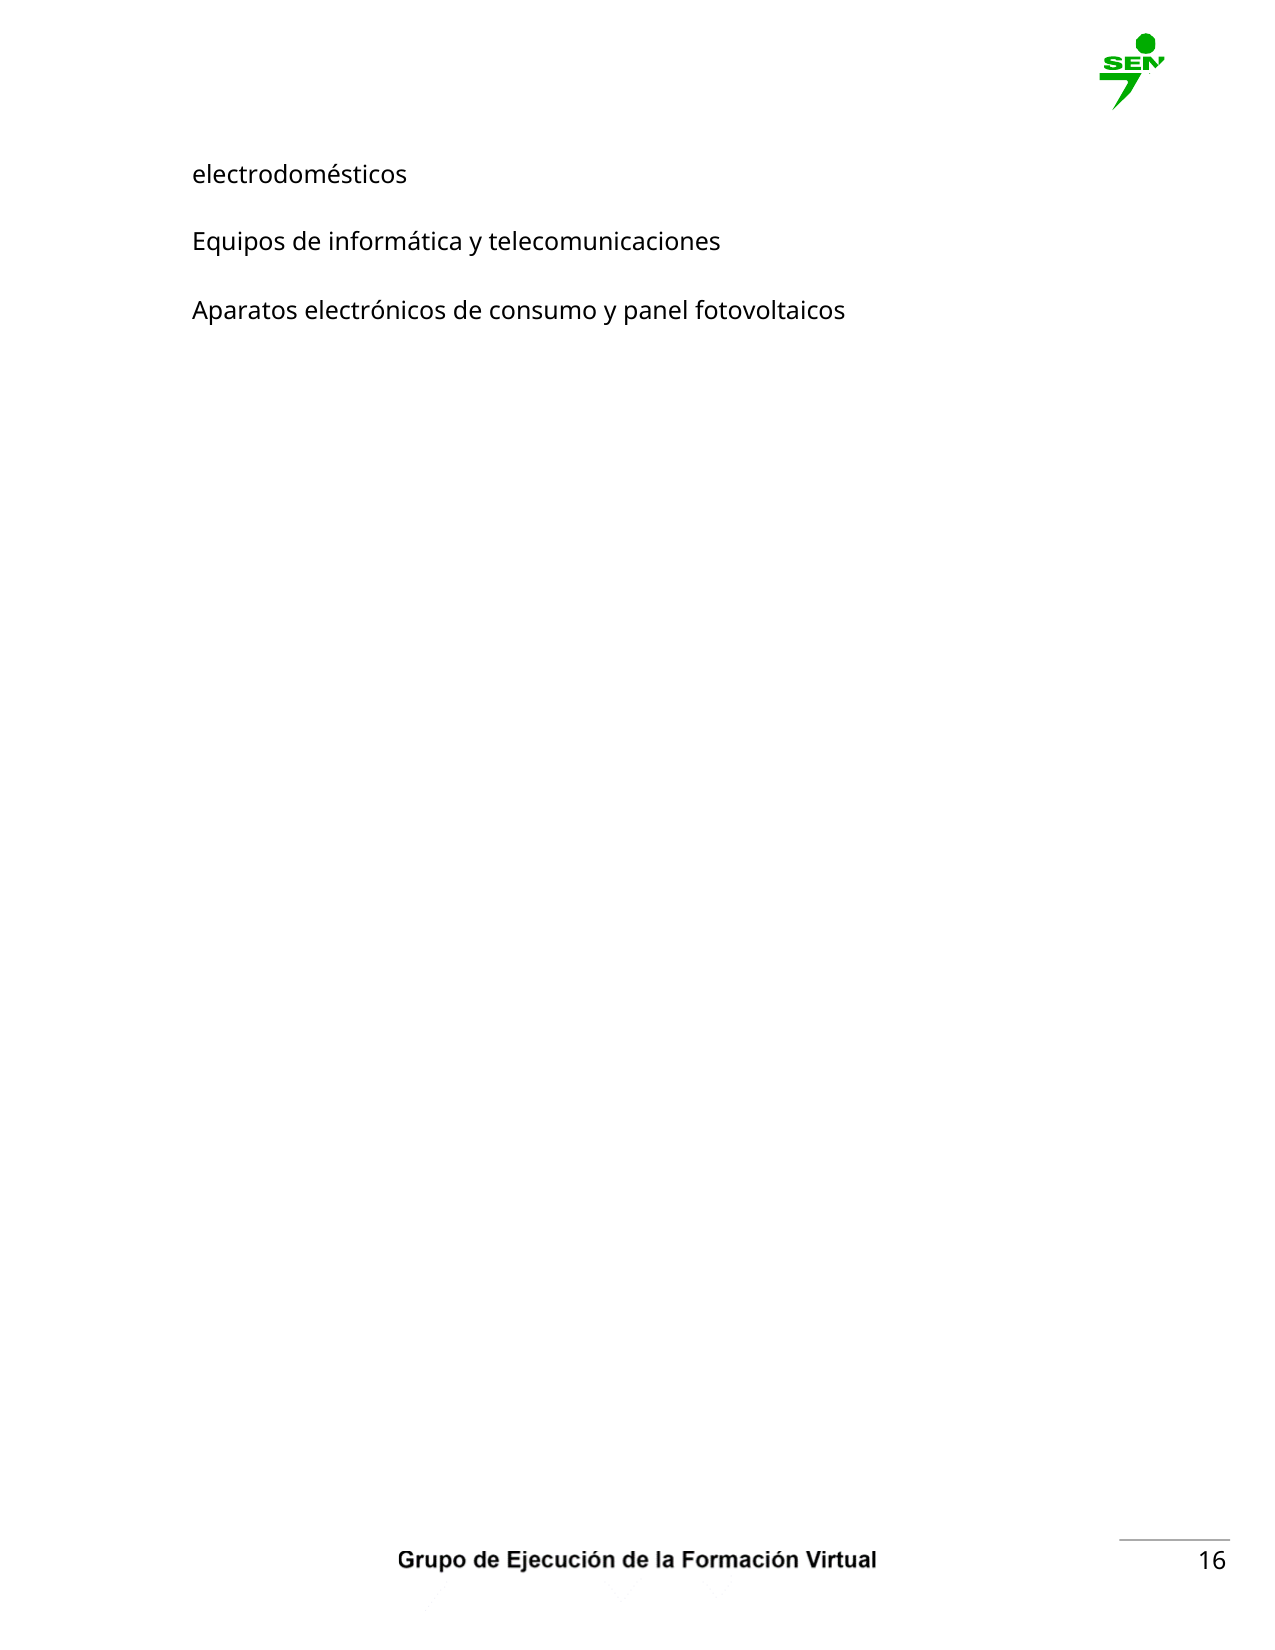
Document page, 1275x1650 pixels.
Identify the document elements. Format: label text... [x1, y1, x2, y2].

picture [398, 1551, 876, 1611]
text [192, 156, 514, 190]
text Equipos de informática y telecomunicaciones [192, 227, 1194, 256]
picture [1135, 33, 1156, 54]
text Aparatos electrónicos de consumo y panel fotovoltaicos [192, 292, 1194, 326]
